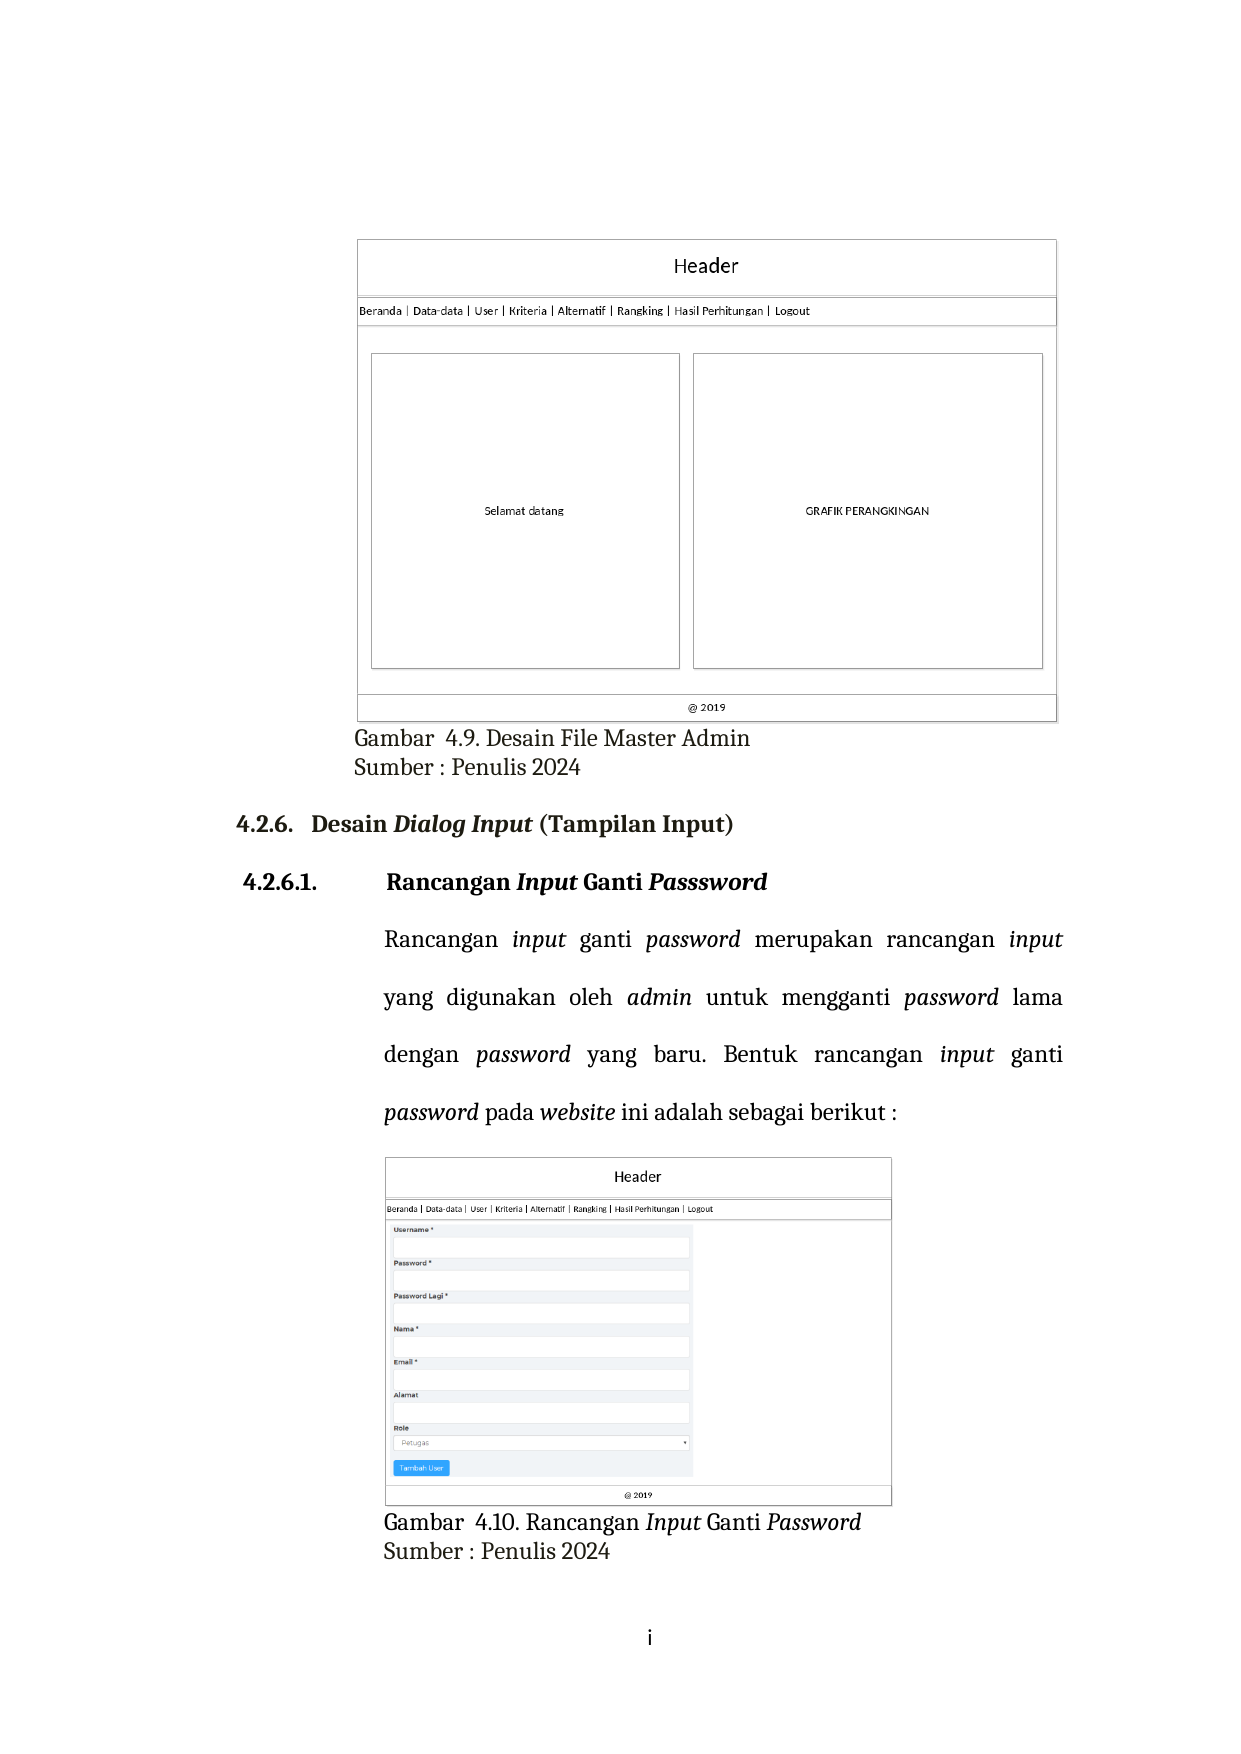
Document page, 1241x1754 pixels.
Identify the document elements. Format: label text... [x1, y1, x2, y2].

text Gambar 4.10. Rancangan Input Ganti Password [384, 1508, 1063, 1537]
list Desain Dialog Input (Tampilan Input) [236, 810, 1063, 839]
text Sumber : Penulis 2024 [309, 1537, 1063, 1565]
text Sumber : Penulis 2024 [279, 753, 1063, 782]
text Rancangan input ganti password merupakan rancangan input yang digunakan oleh admin untuk mengganti password lama dengan password yang baru. Bentuk rancangan input ganti password pada website ini adalah sebagai berikut : [384, 925, 1063, 1127]
list Rancangan Input Ganti Passsword [243, 868, 1063, 897]
list Gambar 4.9. Desain File Master Admin [354, 724, 1063, 753]
